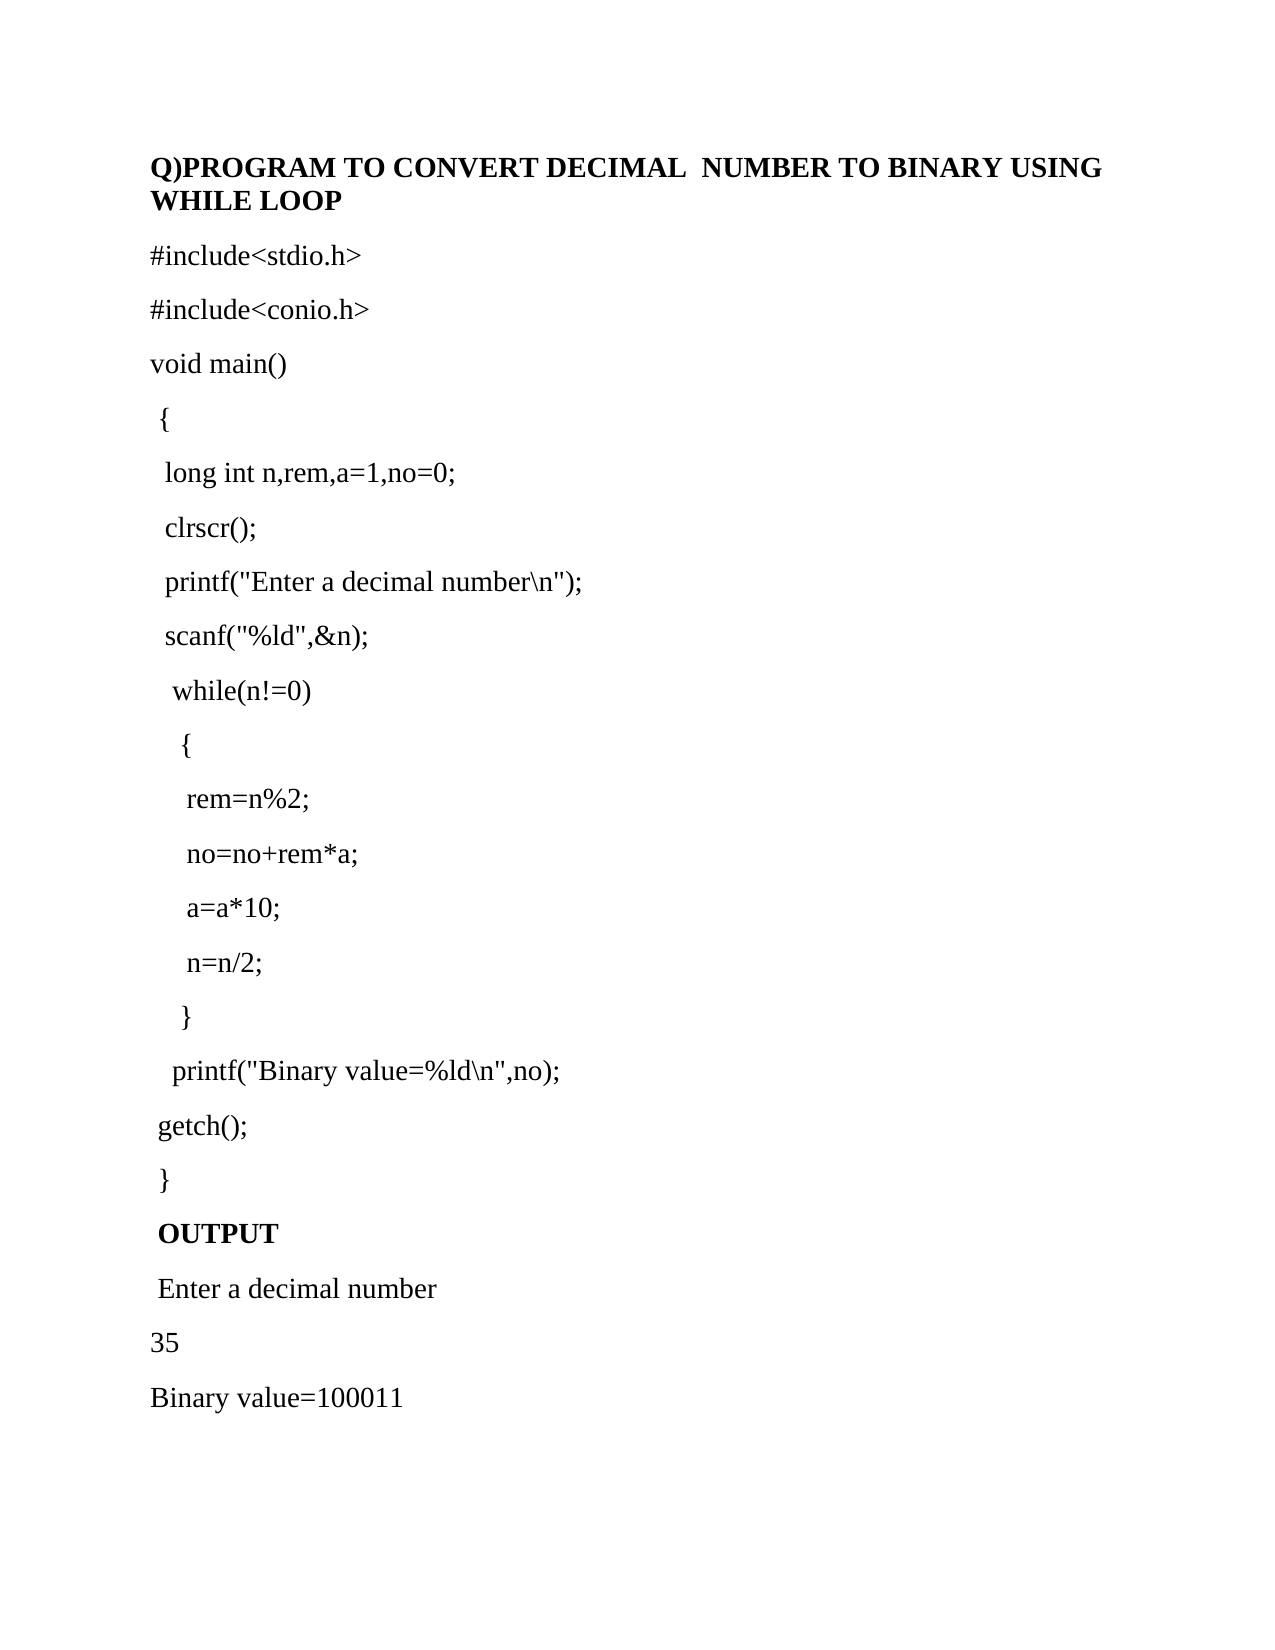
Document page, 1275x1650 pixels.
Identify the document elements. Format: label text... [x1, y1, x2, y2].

text #include<stdio.h> [150, 238, 1125, 271]
text #include<conio.h> [150, 292, 1125, 326]
text { [150, 727, 1125, 761]
text a=a*10; [150, 890, 1125, 924]
text printf("Enter a decimal number\n"); [150, 564, 1125, 598]
text Binary value=100011 [150, 1380, 1125, 1413]
text while(n!=0) [150, 673, 1125, 706]
text no=no+rem*a; [150, 836, 1125, 869]
text clrscr(); [150, 510, 1125, 543]
text n=n/2; [150, 945, 1125, 978]
text rem=n%2; [150, 782, 1125, 815]
text 35 [150, 1325, 1125, 1359]
text Q)PROGRAM TO CONVERT DECIMAL NUMBER TO BINARY USING WHILE LOOP [150, 150, 1125, 217]
text } [150, 999, 1125, 1033]
text printf("Binary value=%ld\n",no); [150, 1053, 1125, 1087]
text scanf("%ld",&n); [150, 618, 1125, 652]
text { [150, 401, 1125, 434]
text } [150, 1162, 1125, 1196]
text void main() [150, 347, 1125, 380]
text getch(); [150, 1108, 1125, 1141]
text long int n,rem,a=1,no=0; [150, 455, 1125, 489]
text Enter a decimal number [150, 1271, 1125, 1304]
text OUTPUT [150, 1217, 1125, 1250]
